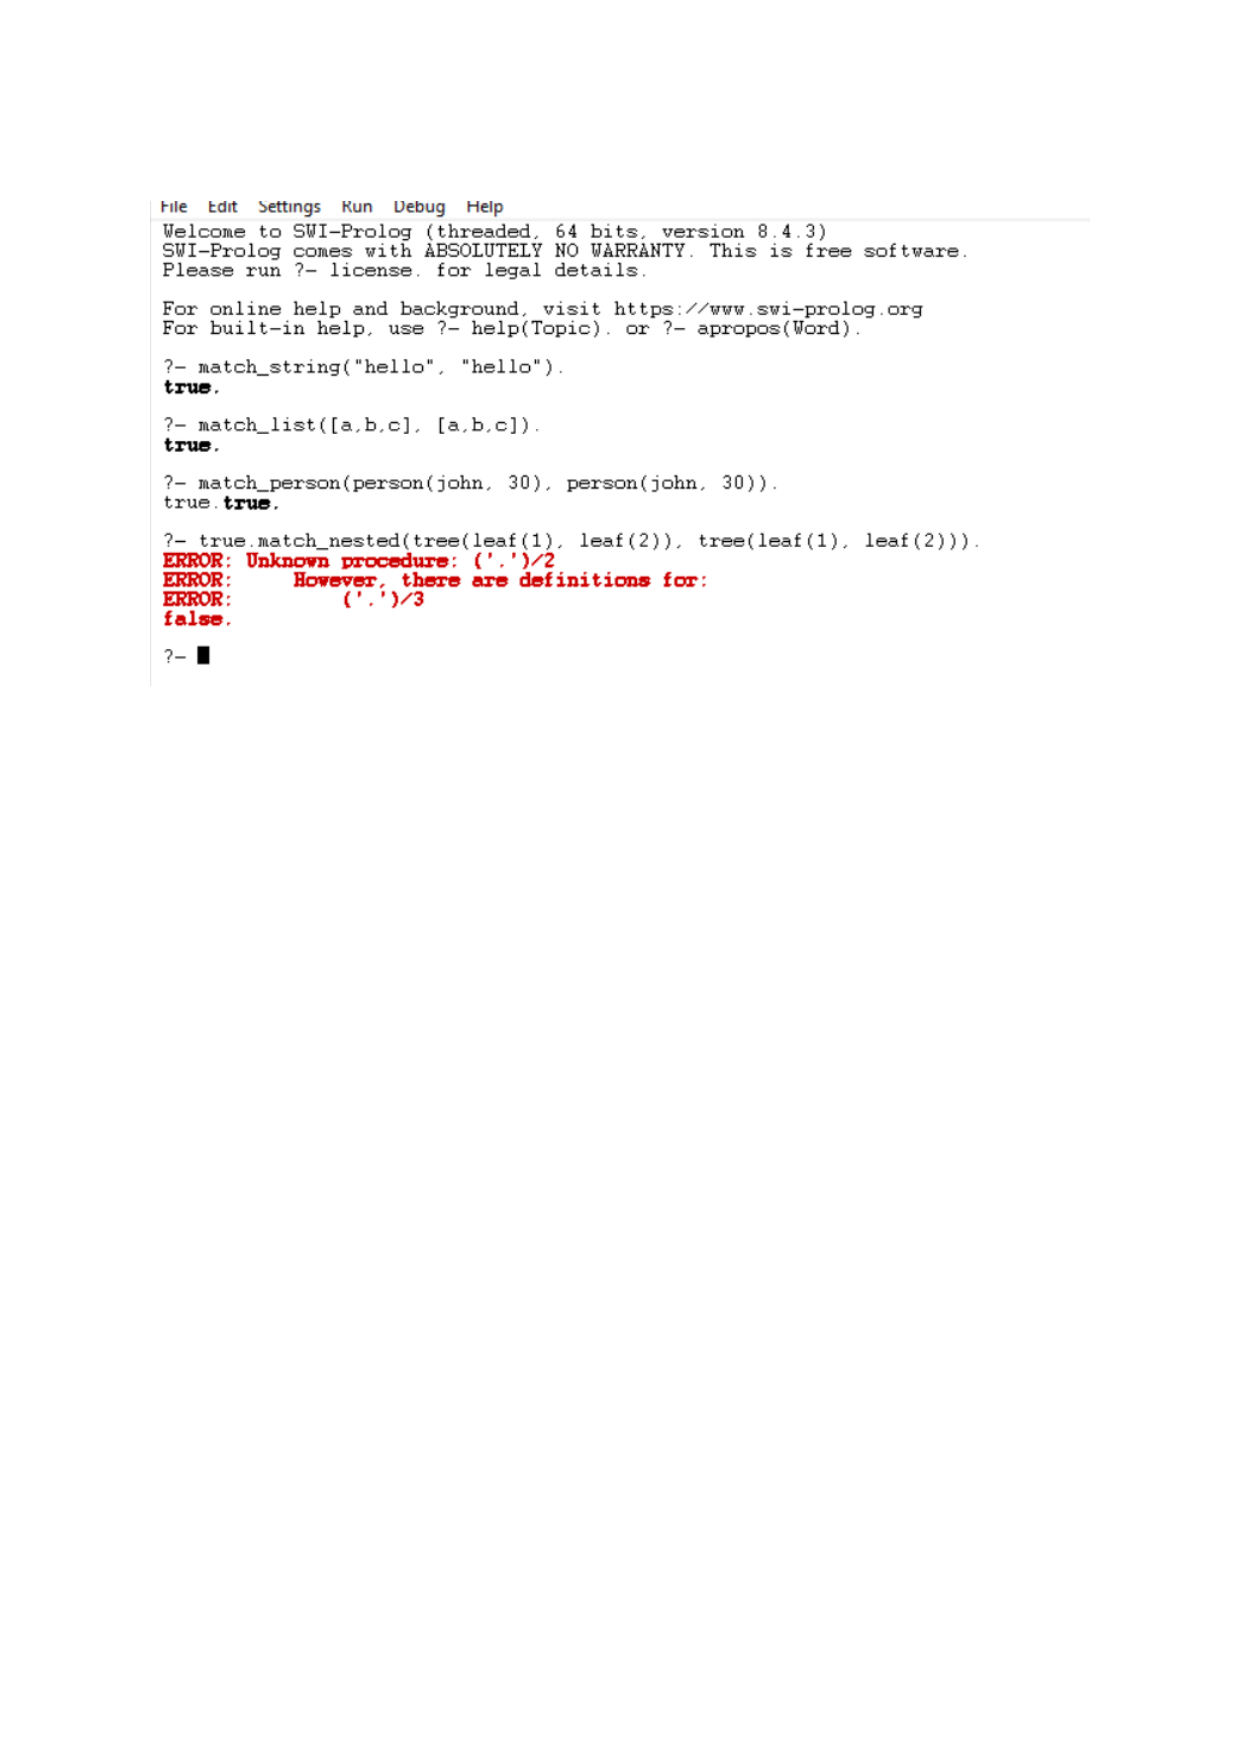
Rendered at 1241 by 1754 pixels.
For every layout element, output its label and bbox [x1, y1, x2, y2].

picture [150, 201, 1091, 686]
